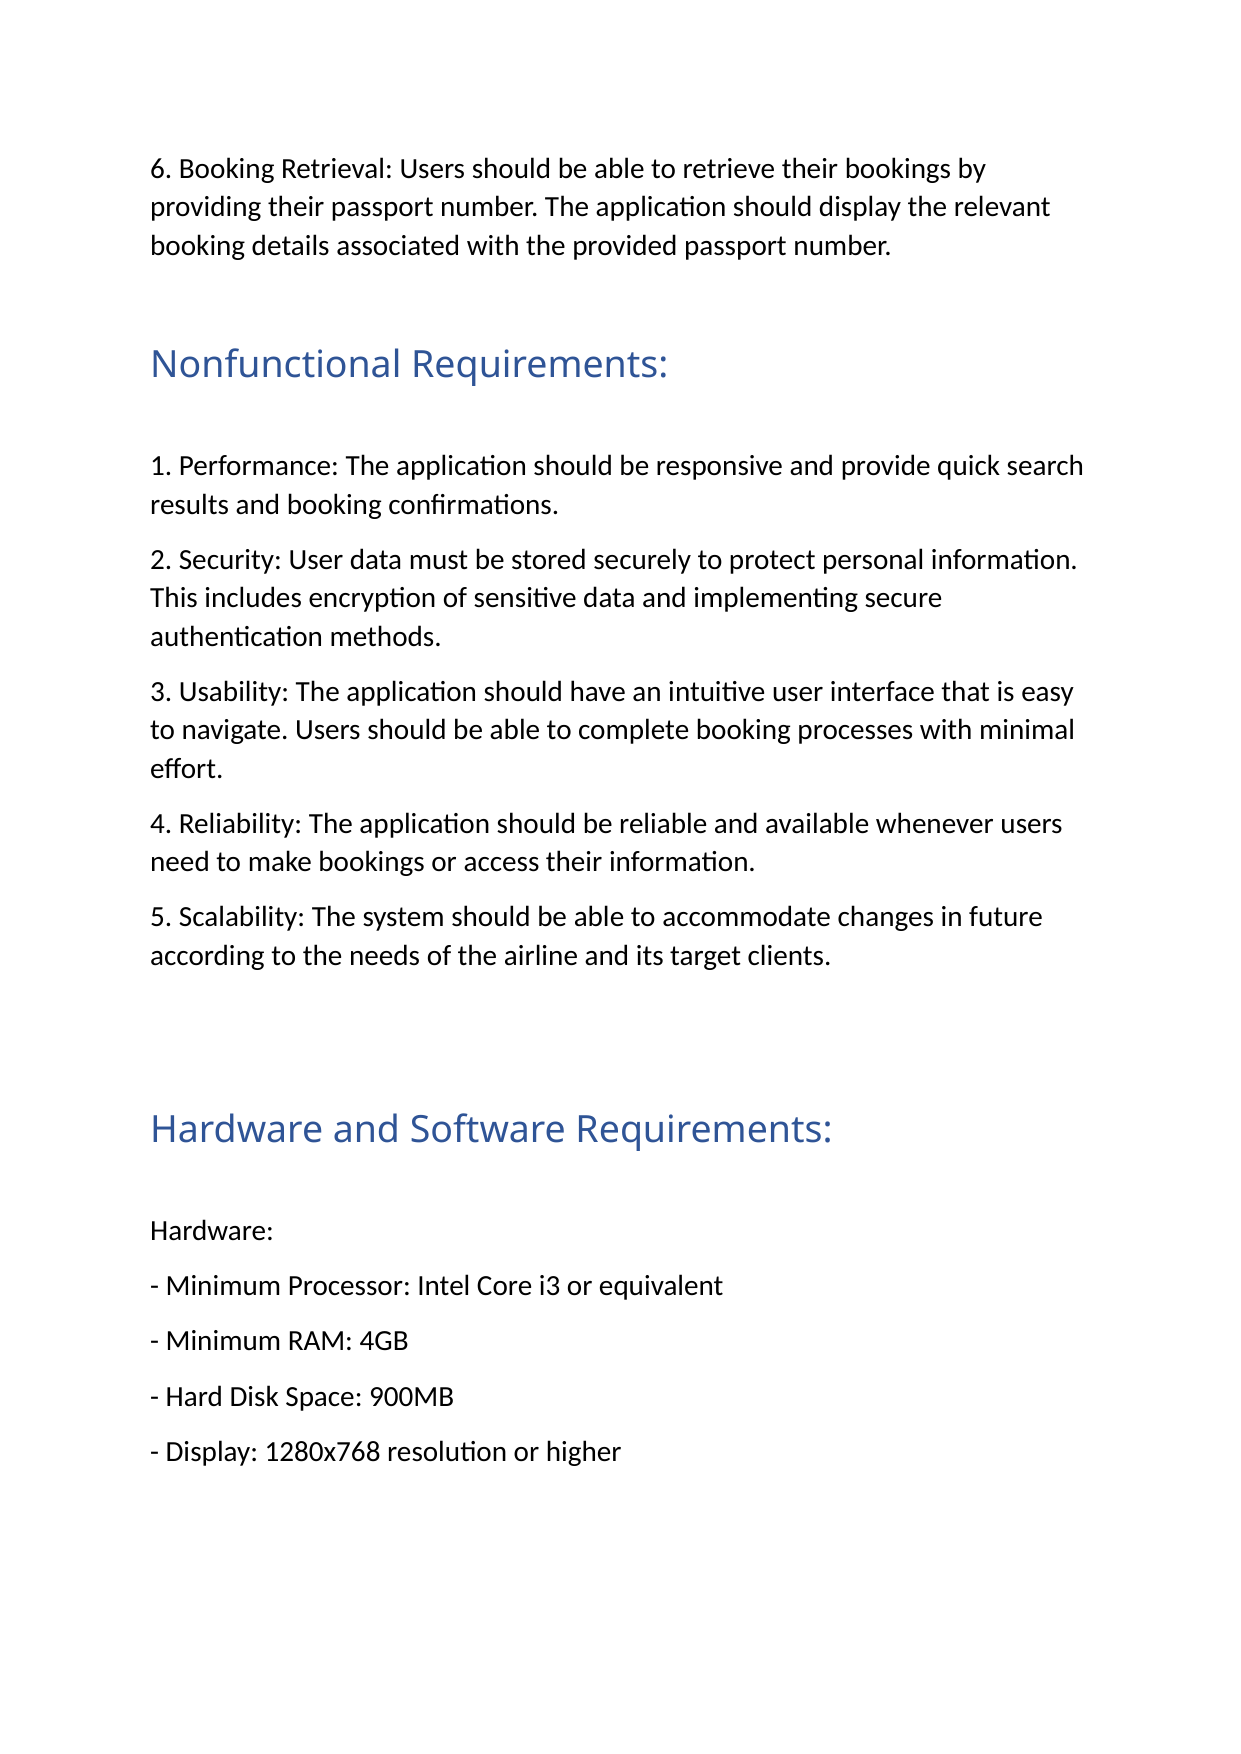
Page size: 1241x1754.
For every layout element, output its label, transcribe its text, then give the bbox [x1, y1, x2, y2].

text - Hard Disk Space: 900MB [150, 1378, 1090, 1413]
text - Minimum RAM: 4GB [150, 1322, 1090, 1358]
text 5. Scalability: The system should be able to accommodate changes in future according to the needs of the airline and its target clients. [150, 898, 1090, 972]
text Hardware: [150, 1212, 1090, 1248]
text - Minimum Processor: Intel Core i3 or equivalent [150, 1267, 1090, 1303]
text - Display: 1280x768 resolution or higher [150, 1433, 1090, 1468]
text 3. Usability: The application should have an intuitive user interface that is easy to navigate. Users should be able to complete booking processes with minimal effort. [150, 673, 1090, 785]
text 4. Reliability: The application should be reliable and available whenever users need to make bookings or access their information. [150, 805, 1090, 879]
subtitle Nonfunctional Requirements: [150, 337, 1090, 388]
text 6. Booking Retrieval: Users should be able to retrieve their bookings by providing their passport number. The application should display the relevant booking details associated with the provided passport number. [150, 150, 1090, 262]
text 1. Performance: The application should be responsive and provide quick search results and booking confirmations. [150, 447, 1090, 521]
text 2. Security: User data must be stored securely to protect personal information. This includes encryption of sensitive data and implementing secure authentication methods. [150, 541, 1090, 653]
subtitle Hardware and Software Requirements: [150, 1102, 1090, 1153]
